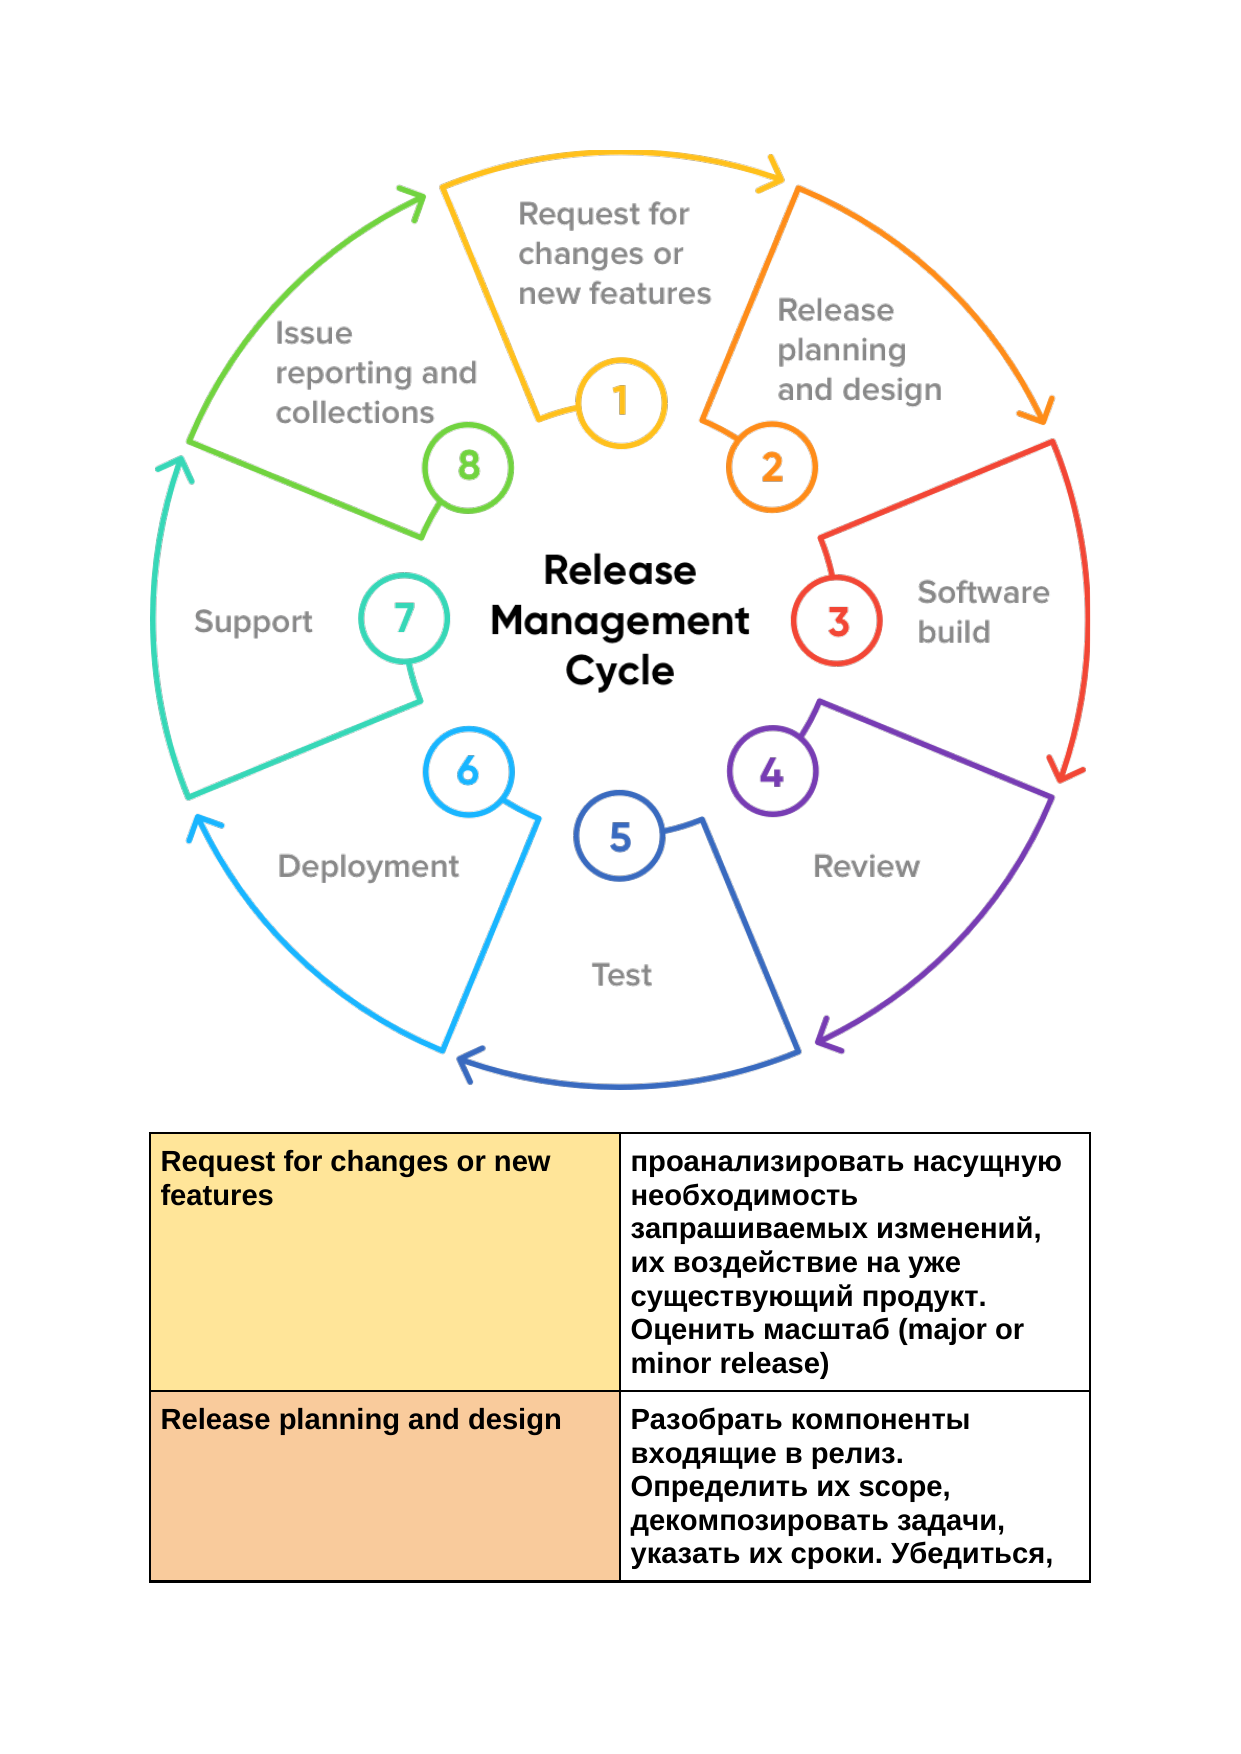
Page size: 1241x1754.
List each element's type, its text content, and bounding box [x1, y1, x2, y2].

picture [150, 150, 1091, 1090]
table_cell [621, 1392, 1089, 1580]
table_header проанализировать насущную необходимость запрашиваемых изменений, их воздействие на уже существующий продукт. Оценить масштаб (major or minor release) [621, 1134, 1089, 1390]
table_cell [151, 1392, 619, 1580]
table_header Request for changes or new features [151, 1134, 619, 1390]
